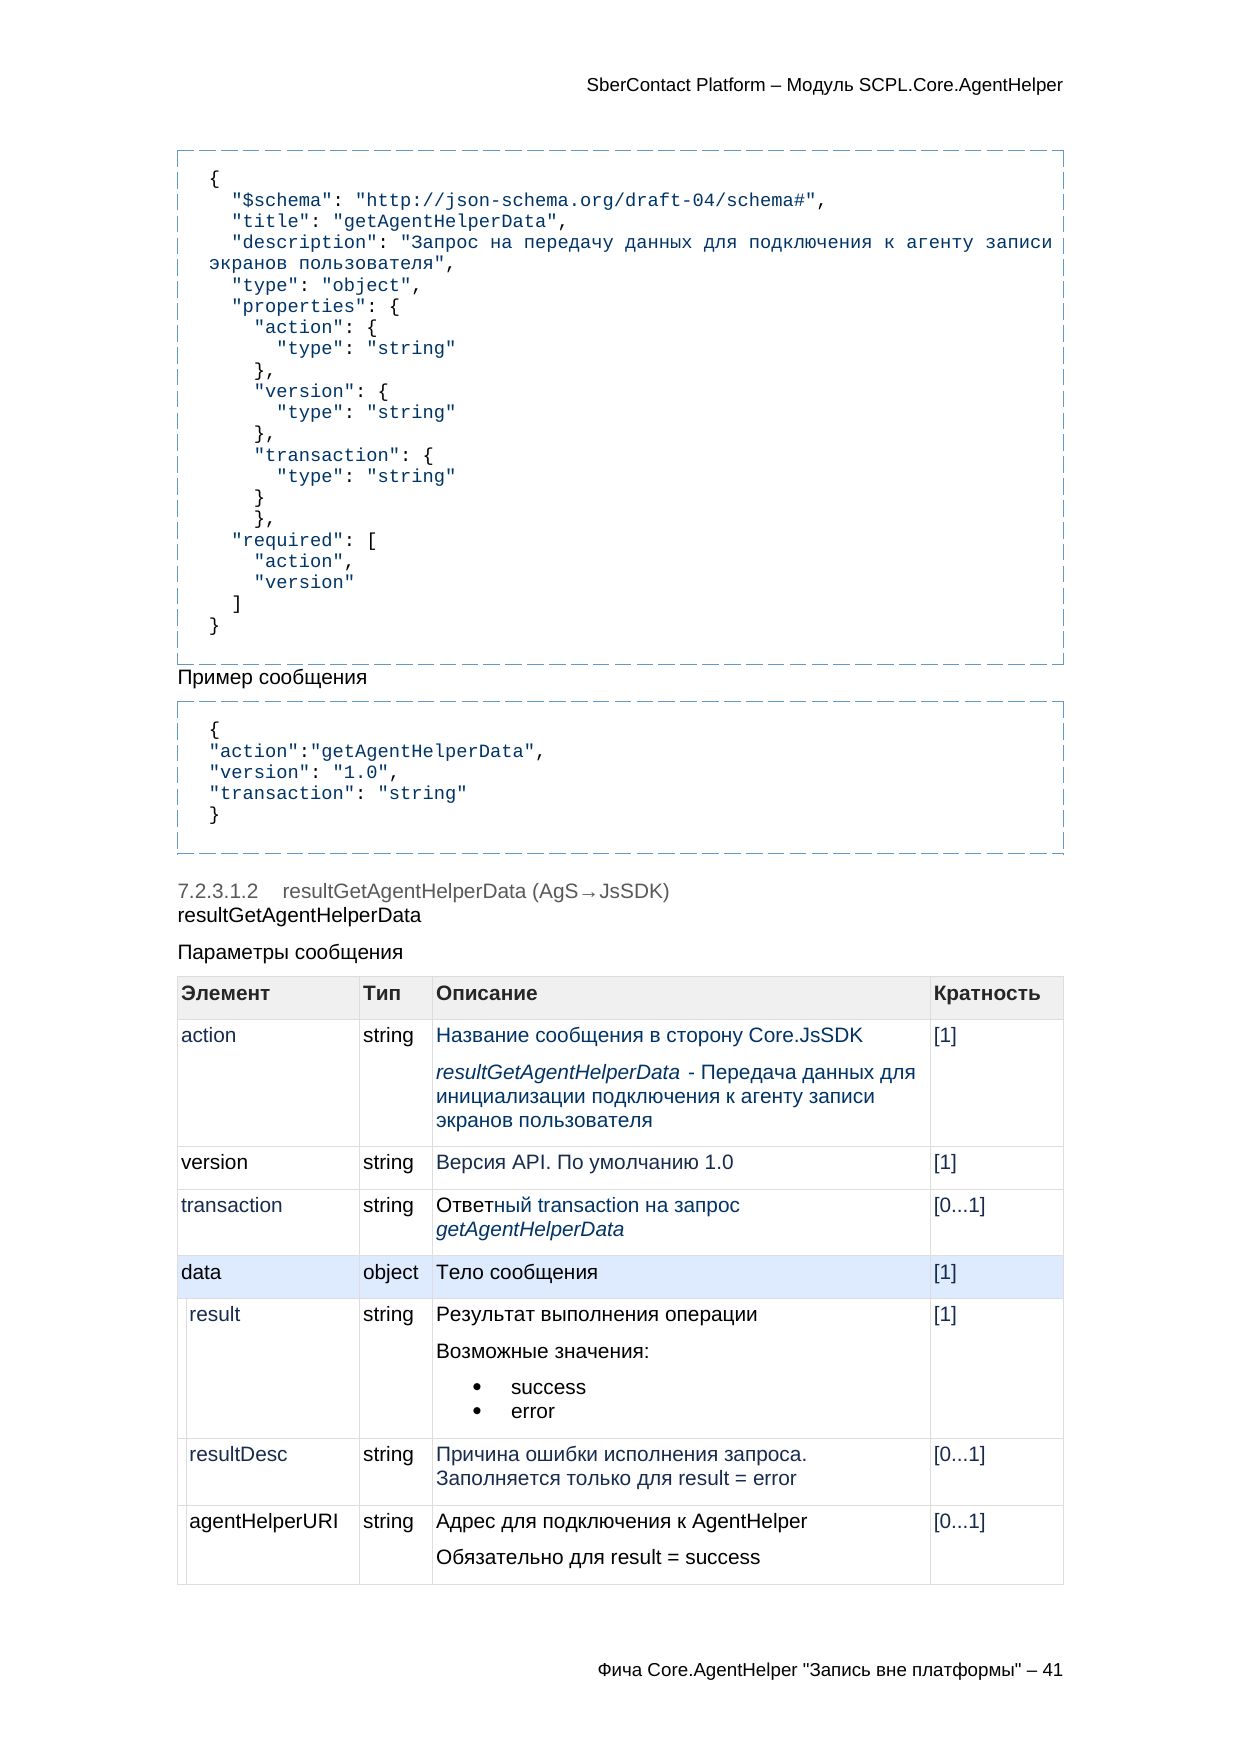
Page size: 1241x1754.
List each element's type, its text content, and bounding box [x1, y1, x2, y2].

table_cell [1] [931, 1256, 1063, 1298]
text Пример сообщения [177, 664, 1063, 688]
table_cell Причина ошибки исполнения запроса. Заполняется только для result = error [433, 1439, 930, 1504]
table_header { "$schema": "http://json-schema.org/draft-04/schema#", "title": "getAgentHelperData", "description": "Запрос на передачу данных для подключения к агенту записи экранов пользователя", "type": "object", "properties": { "action": { "type": "string" }, "version": { "type": "string" }, "transaction": { "type": "string" } }, "required": [ "action", "version" ] } [178, 150, 1063, 663]
table_cell Тело сообщения [433, 1256, 930, 1298]
table_cell Ответный transaction на запрос getAgentHelperData [433, 1190, 930, 1255]
table_cell [178, 1439, 186, 1504]
table_cell result [187, 1299, 359, 1438]
table_cell Название сообщения в сторону Core.JsSDK resultGetAgentHelperData - Передача данных для инициализации подключения к агенту записи экранов пользователя [433, 1020, 930, 1146]
table_cell Адрес для подключения к AgentHelper Обязательно для result = success [433, 1506, 930, 1584]
table_header Тип [360, 977, 432, 1019]
table_cell [0...1] [931, 1439, 1063, 1504]
text resultGetAgentHelperData [177, 903, 1063, 927]
table_cell Версия API. По умолчанию 1.0 [433, 1147, 930, 1189]
text Параметры сообщения [177, 940, 1063, 964]
table_cell object [360, 1256, 432, 1298]
table_cell agentHelperURI [187, 1506, 359, 1584]
table_cell string [360, 1190, 432, 1255]
table_cell string [360, 1506, 432, 1584]
table_cell string [360, 1439, 432, 1504]
table_header Элемент [178, 977, 359, 1019]
table_cell transaction [178, 1190, 359, 1255]
table_cell [1] [931, 1299, 1063, 1438]
table_cell [178, 1299, 186, 1438]
table_header Кратность [931, 977, 1063, 1019]
table_cell [1] [931, 1147, 1063, 1189]
table_cell action [178, 1020, 359, 1146]
table_cell string [360, 1299, 432, 1438]
table_header { "action":"getAgentHelperData", "version": "1.0", "transaction": "string" } [178, 701, 1063, 853]
subtitle resultGetAgentHelperData (AgS→JsSDK) [177, 879, 1063, 903]
table_cell Результат выполнения операции Возможные значения: success error [433, 1299, 930, 1438]
table_cell string [360, 1020, 432, 1146]
table_cell [0...1] [931, 1190, 1063, 1255]
table_cell resultDesc [187, 1439, 359, 1504]
table_cell data [178, 1256, 359, 1298]
table_cell [0...1] [931, 1506, 1063, 1584]
table_cell [178, 1506, 186, 1584]
table_cell version [178, 1147, 359, 1189]
table_cell string [360, 1147, 432, 1189]
table_cell [1] [931, 1020, 1063, 1146]
table_header Описание [433, 977, 930, 1019]
